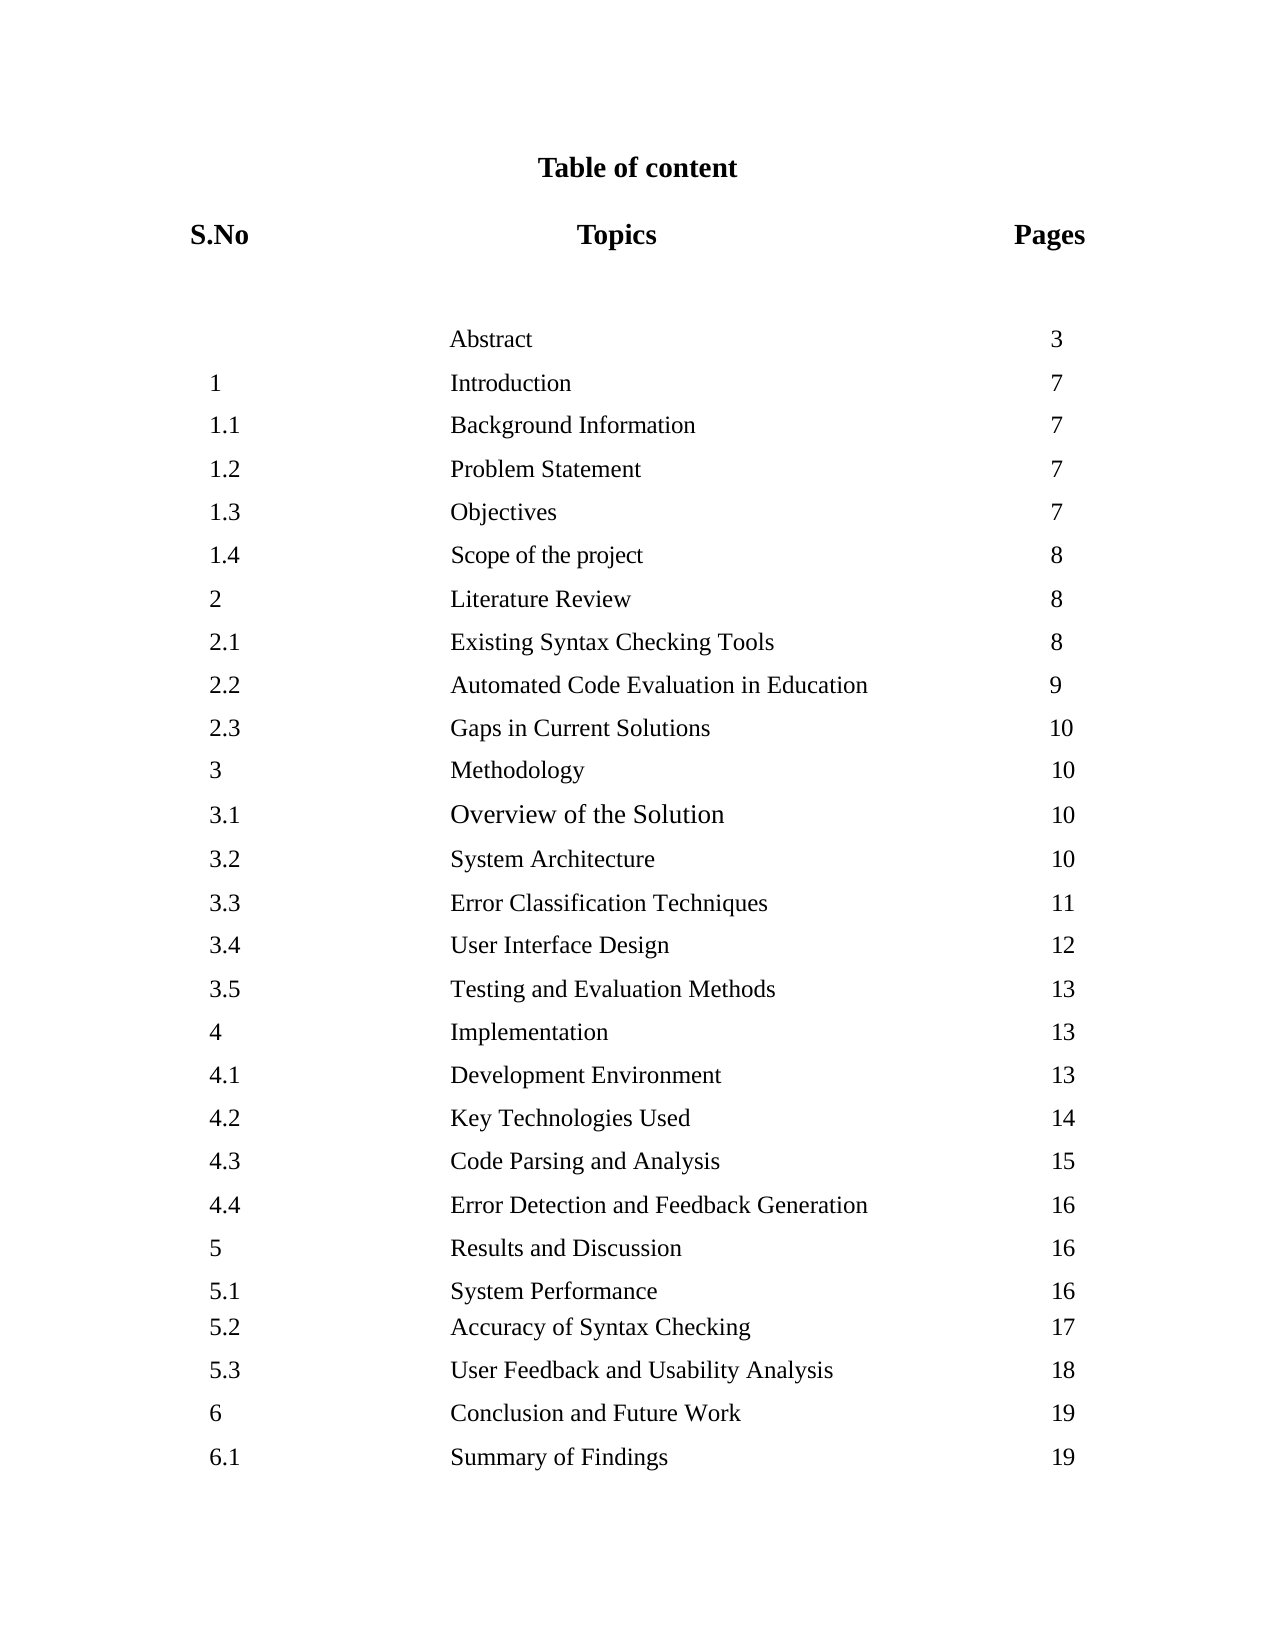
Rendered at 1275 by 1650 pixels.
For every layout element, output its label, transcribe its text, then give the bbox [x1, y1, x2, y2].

text Table of content [150, 150, 1125, 183]
text S.No Topics Pages [150, 217, 1125, 251]
